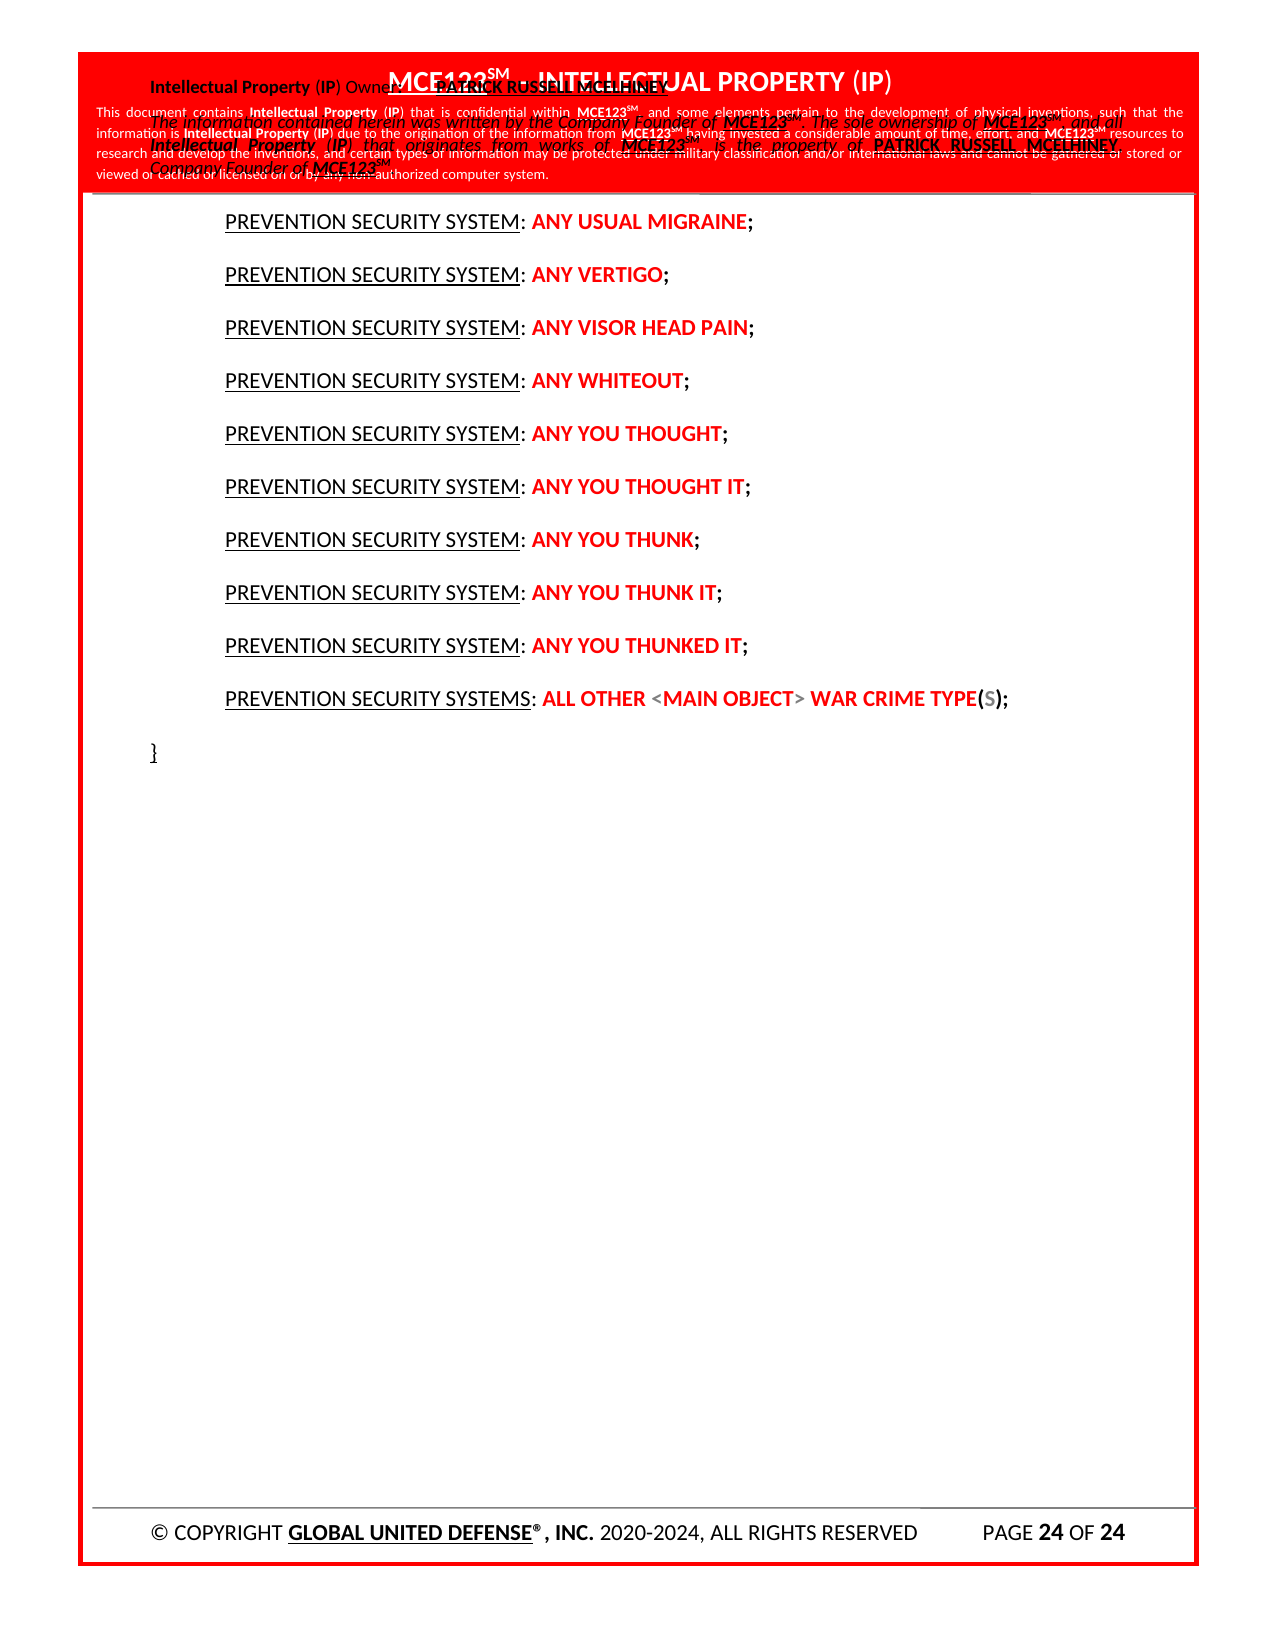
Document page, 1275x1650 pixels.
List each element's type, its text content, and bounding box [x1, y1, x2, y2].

text } [150, 738, 1125, 766]
text PREVENTION SECURITY SYSTEMS: ALL OTHER <MAIN OBJECT> WAR CRIME TYPE(S); [187, 684, 1125, 713]
text PREVENTION SECURITY SYSTEM: ANY YOU THUNK IT; [225, 578, 1125, 607]
text PREVENTION SECURITY SYSTEM: ANY VERTIGO; [225, 260, 1125, 288]
text PREVENTION SECURITY SYSTEM: ANY VISOR HEAD PAIN; [225, 313, 1125, 341]
text PREVENTION SECURITY SYSTEM: ANY YOU THOUGHT; [225, 419, 1125, 447]
text PREVENTION SECURITY SYSTEM: ANY YOU THUNKED IT; [225, 632, 1125, 659]
text PREVENTION SECURITY SYSTEM: ANY YOU THUNK; [225, 526, 1125, 553]
text PREVENTION SECURITY SYSTEM: ANY WHITEOUT; [225, 366, 1125, 394]
text PREVENTION SECURITY SYSTEM: ANY USUAL MIGRAINE; [225, 207, 1125, 235]
text PREVENTION SECURITY SYSTEM: ANY YOU THOUGHT IT; [225, 472, 1125, 501]
